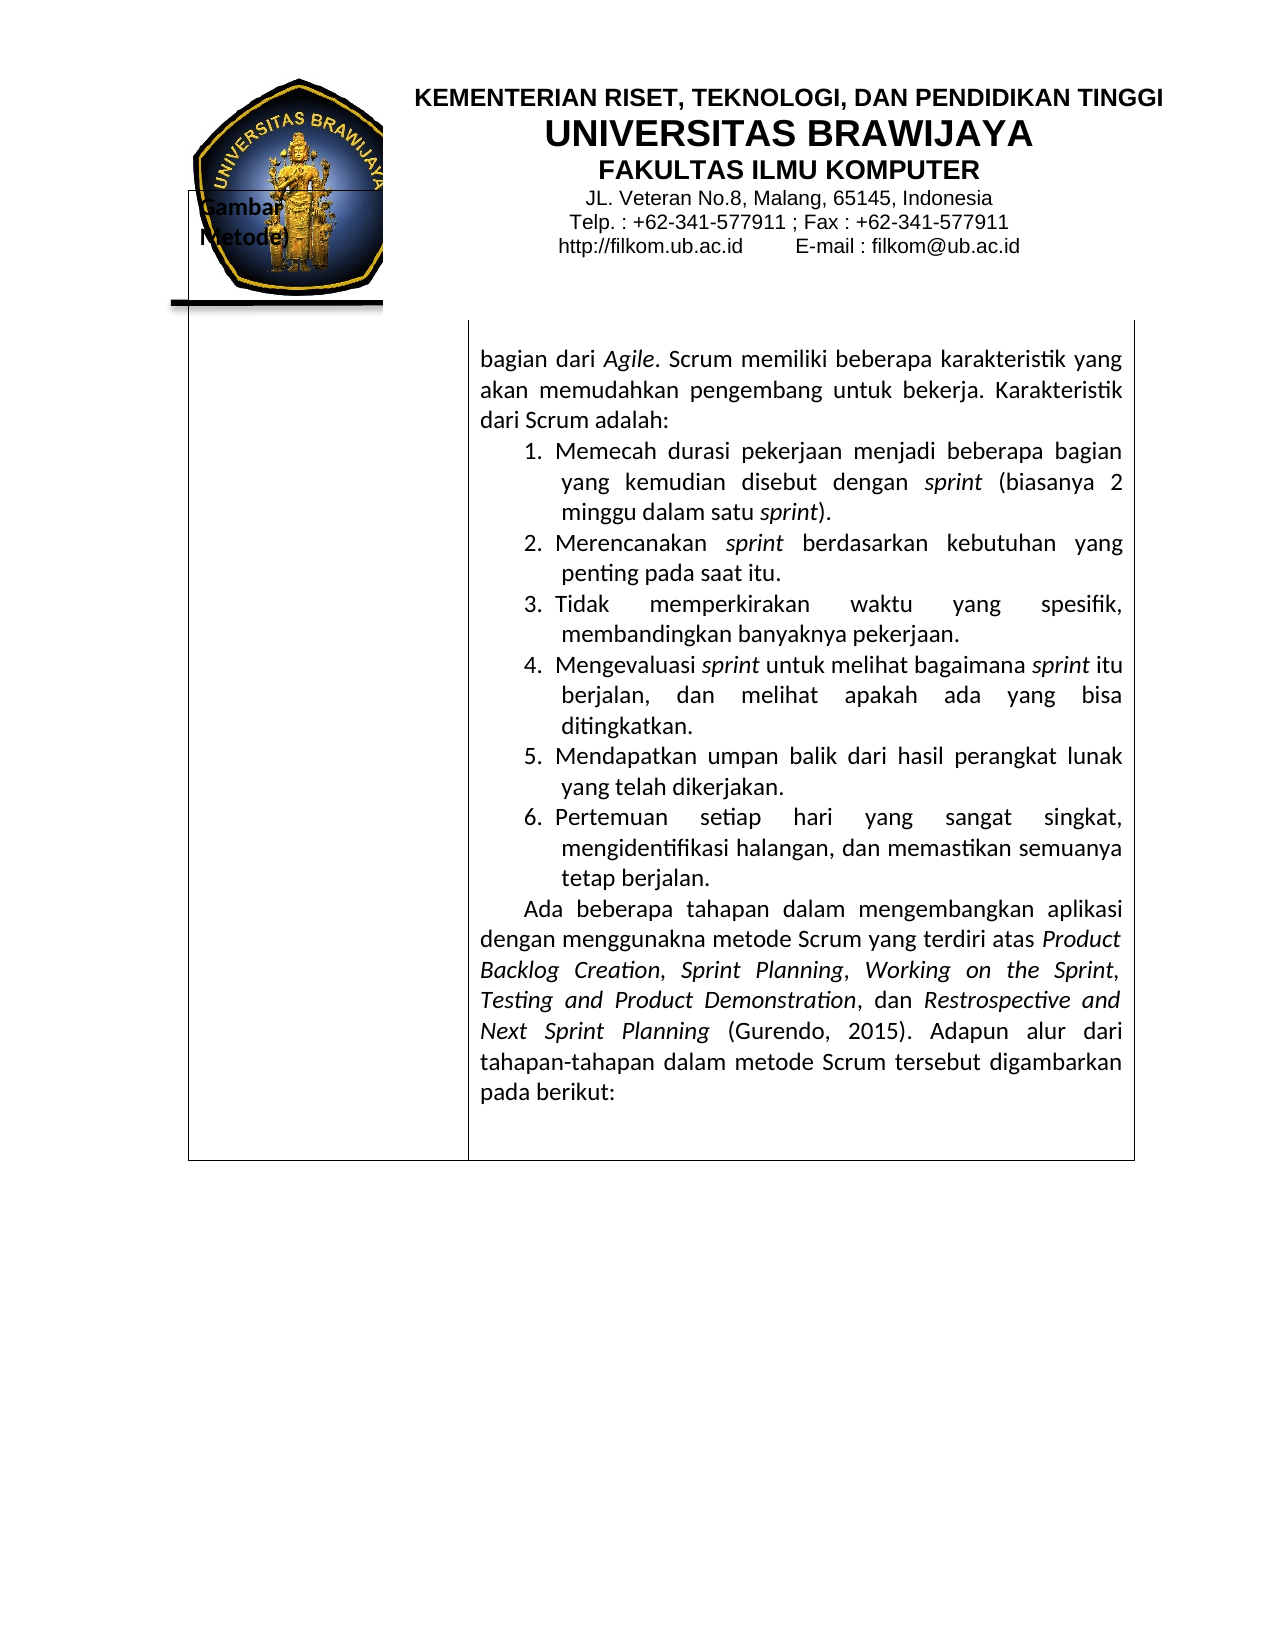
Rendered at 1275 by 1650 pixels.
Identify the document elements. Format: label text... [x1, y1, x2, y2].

picture [187, 74, 383, 190]
table_cell Metode yang digunakan untuk menyelesaikan permasalahan (Maks 250 kata dan 1 Gambar Metode) [189, 191, 468, 1160]
